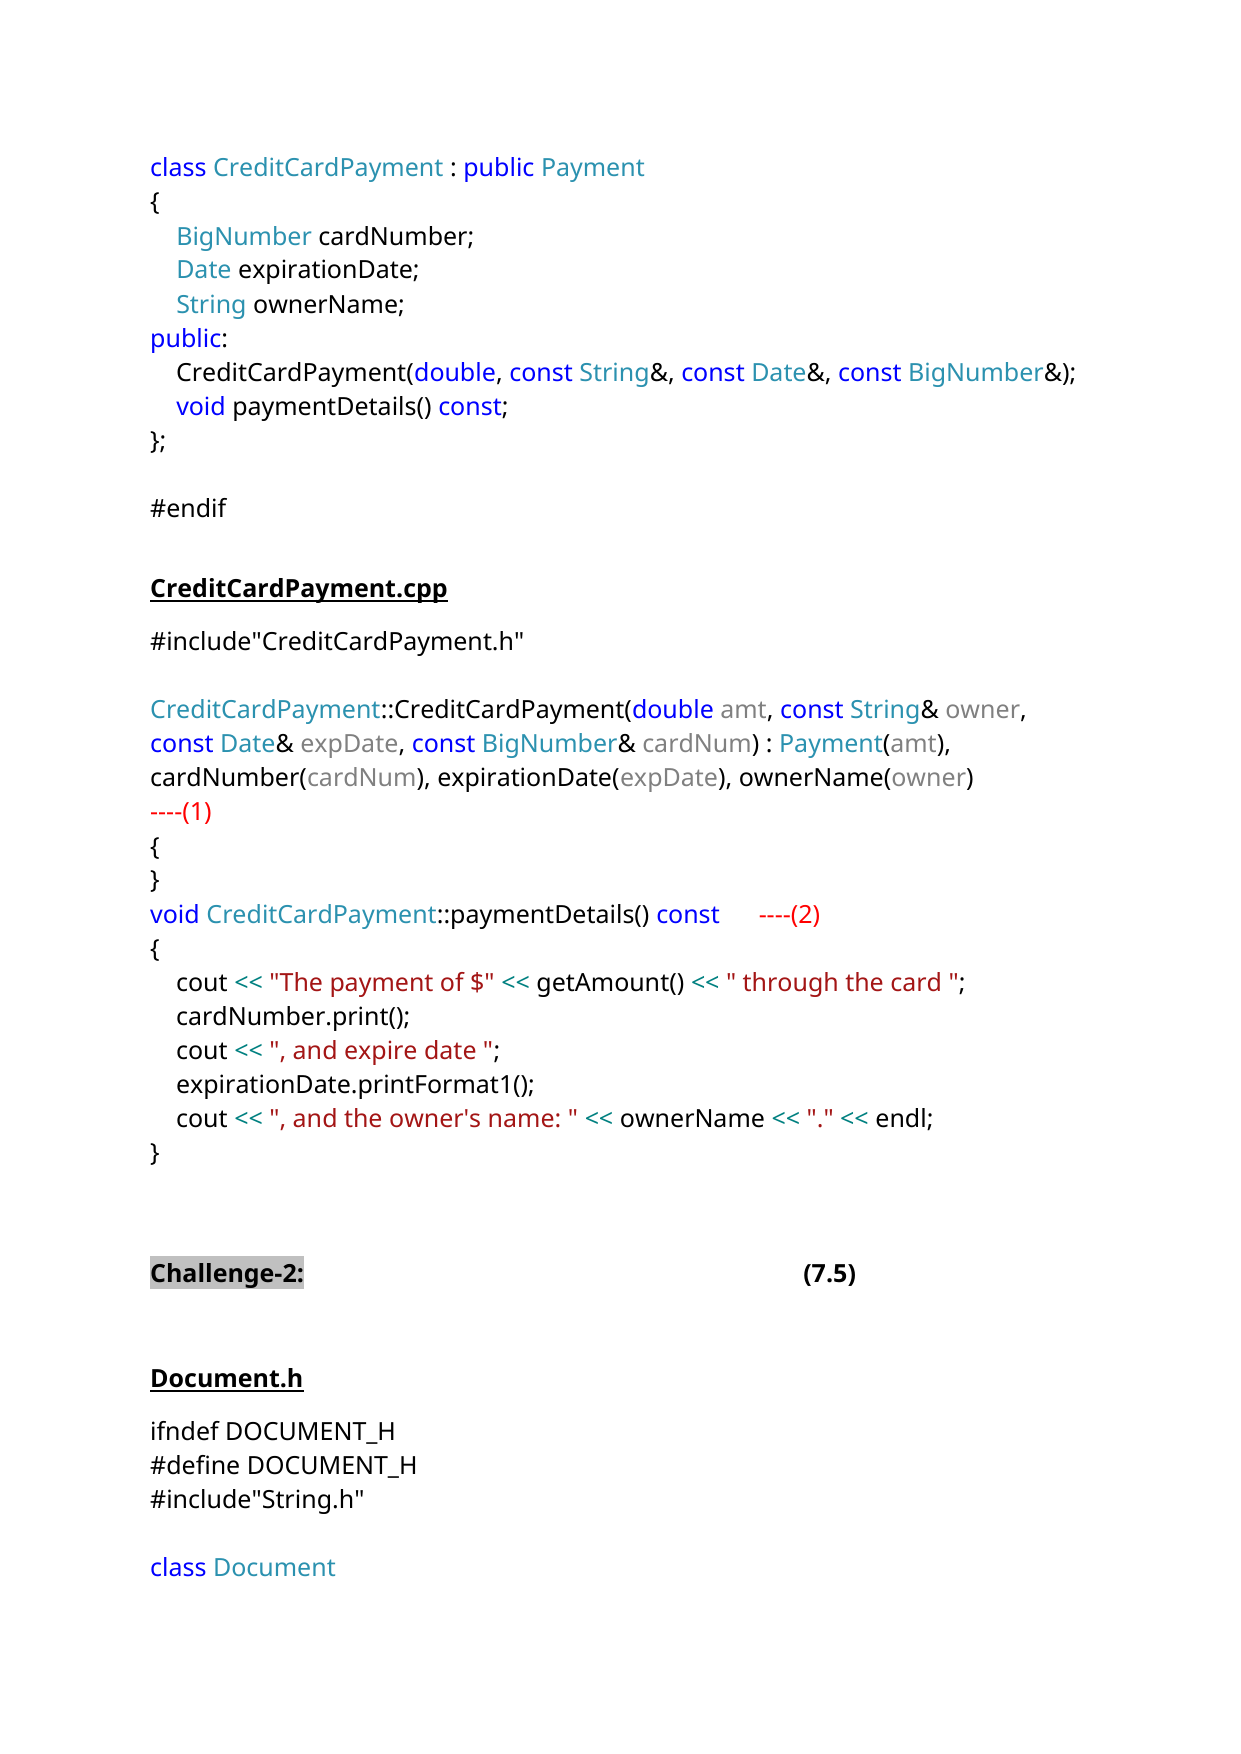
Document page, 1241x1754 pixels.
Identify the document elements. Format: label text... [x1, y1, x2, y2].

text void CreditCardPayment::paymentDetails() const ----(2) [150, 896, 1090, 930]
text class Document [150, 1550, 1090, 1584]
text public: [150, 320, 1090, 354]
text { [150, 184, 1090, 218]
text String ownerName; [150, 286, 1090, 320]
text cardNumber.print(); [150, 998, 1090, 1032]
text { [150, 930, 1090, 964]
text #include"CreditCardPayment.h" [150, 624, 1090, 658]
text } [150, 862, 1090, 896]
text expirationDate.printFormat1(); [150, 1067, 1090, 1101]
text cout << ", and expire date "; [150, 1032, 1090, 1067]
text cout << "The payment of $" << getAmount() << " through the card "; [150, 964, 1090, 998]
text #endif [150, 491, 1090, 525]
text Date expirationDate; [150, 252, 1090, 286]
text { [150, 828, 1090, 862]
text #define DOCUMENT_H [150, 1448, 1090, 1482]
text CreditCardPayment(double, const String&, const Date&, const BigNumber&); [150, 354, 1090, 388]
text void paymentDetails() const; [150, 388, 1090, 422]
text Challenge-2: (7.5) [304, 1256, 1090, 1289]
text class CreditCardPayment : public Payment [150, 150, 1090, 184]
text } [150, 1135, 1090, 1169]
text cout << ", and the owner's name: " << ownerName << "." << endl; [150, 1101, 1090, 1135]
text ifndef DOCUMENT_H [150, 1414, 1090, 1448]
text #include"String.h" [150, 1482, 1090, 1516]
text Document.h [150, 1361, 1090, 1395]
text CreditCardPayment.cpp [150, 571, 1090, 605]
text }; [150, 422, 1090, 457]
text BigNumber cardNumber; [150, 218, 1090, 252]
text CreditCardPayment::CreditCardPayment(double amt, const String& owner, const Date& expDate, const BigNumber& cardNum) : Payment(amt), cardNumber(cardNum), expirationDate(expDate), ownerName(owner) ----(1) [150, 692, 1090, 828]
